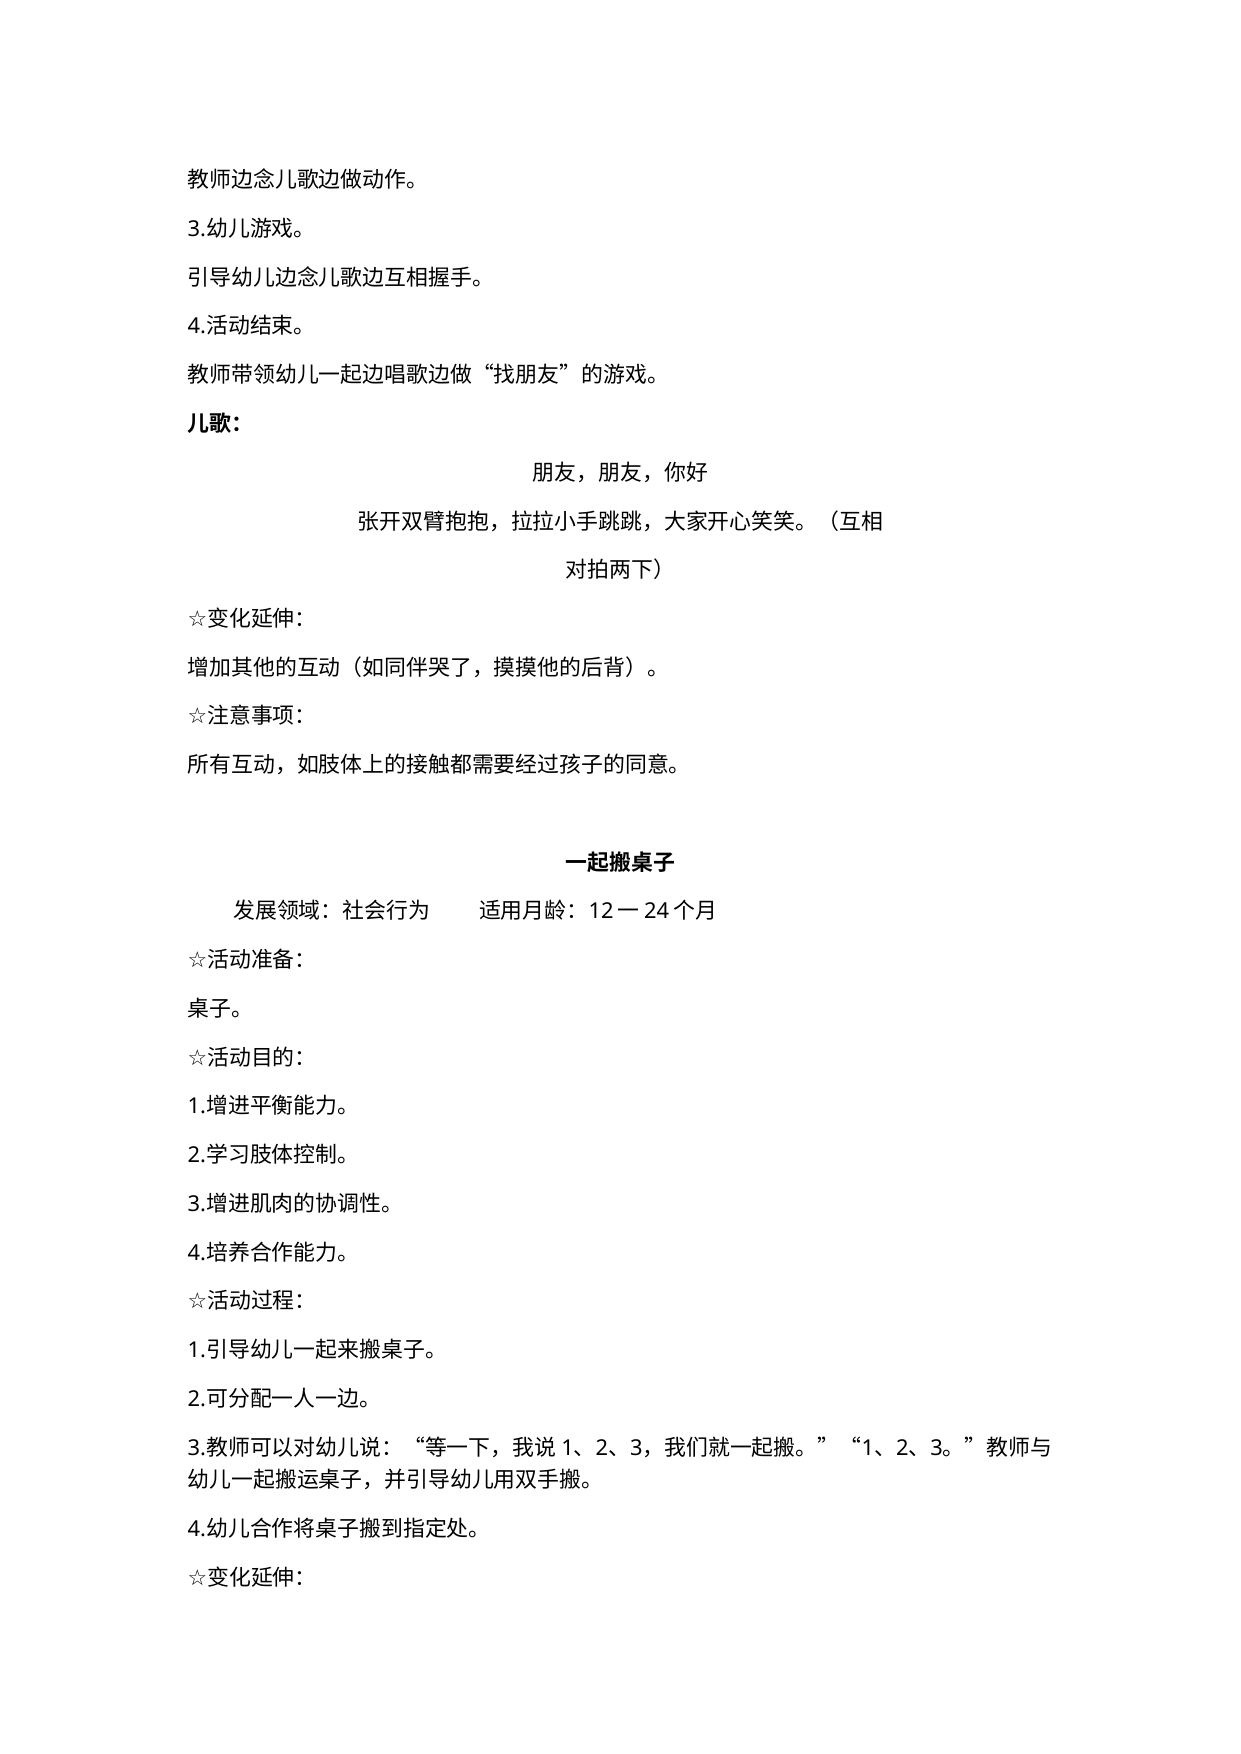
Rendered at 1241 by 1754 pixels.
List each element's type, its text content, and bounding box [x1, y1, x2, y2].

text 3.幼儿游戏。 [187, 211, 1053, 243]
text 1.引导幼儿一起来搬桌子。 [187, 1332, 1053, 1364]
text 1.增进平衡能力。 [187, 1088, 1053, 1121]
text 朋友，朋友，你好 [187, 454, 1053, 487]
text 2.可分配一人一边。 [187, 1381, 1053, 1413]
text 4.培养合作能力。 [187, 1234, 1053, 1267]
text ☆变化延伸： [187, 1559, 1053, 1592]
text 一起搬桌子 [187, 844, 1053, 877]
text ☆活动目的： [187, 1039, 1053, 1072]
text ☆活动过程： [187, 1283, 1053, 1316]
text 对拍两下） [187, 552, 1053, 584]
text 增加其他的互动（如同伴哭了，摸摸他的后背）。 [187, 649, 1053, 682]
text 4.幼儿合作将桌子搬到指定处。 [187, 1511, 1053, 1543]
text 2.学习肢体控制。 [187, 1137, 1053, 1169]
text ☆变化延伸： [187, 601, 1053, 633]
text 发展领域：社会行为 适用月龄：12一24个月 [187, 893, 1053, 926]
text 教师边念儿歌边做动作。 [187, 162, 1053, 194]
text ☆注意事项： [187, 698, 1053, 731]
text 引导幼儿边念儿歌边互相握手。 [187, 259, 1053, 292]
text 3.教师可以对幼儿说：“等一下，我说1、2、3，我们就一起搬。”“1、2、3。”教师与幼儿一起搬运桌子，并引导幼儿用双手搬。 [187, 1429, 1053, 1494]
text 教师带领幼儿一起边唱歌边做“找朋友”的游戏。 [187, 357, 1053, 389]
text ☆活动准备： [187, 942, 1053, 974]
text 张开双臂抱抱，拉拉小手跳跳，大家开心笑笑。（互相 [187, 503, 1053, 536]
text 所有互动，如肢体上的接触都需要经过孩子的同意。 [187, 747, 1053, 779]
text 桌子。 [187, 991, 1053, 1023]
text 3.增进肌肉的协调性。 [187, 1186, 1053, 1218]
text 儿歌： [187, 406, 1053, 438]
text 4.活动结束。 [187, 308, 1053, 341]
